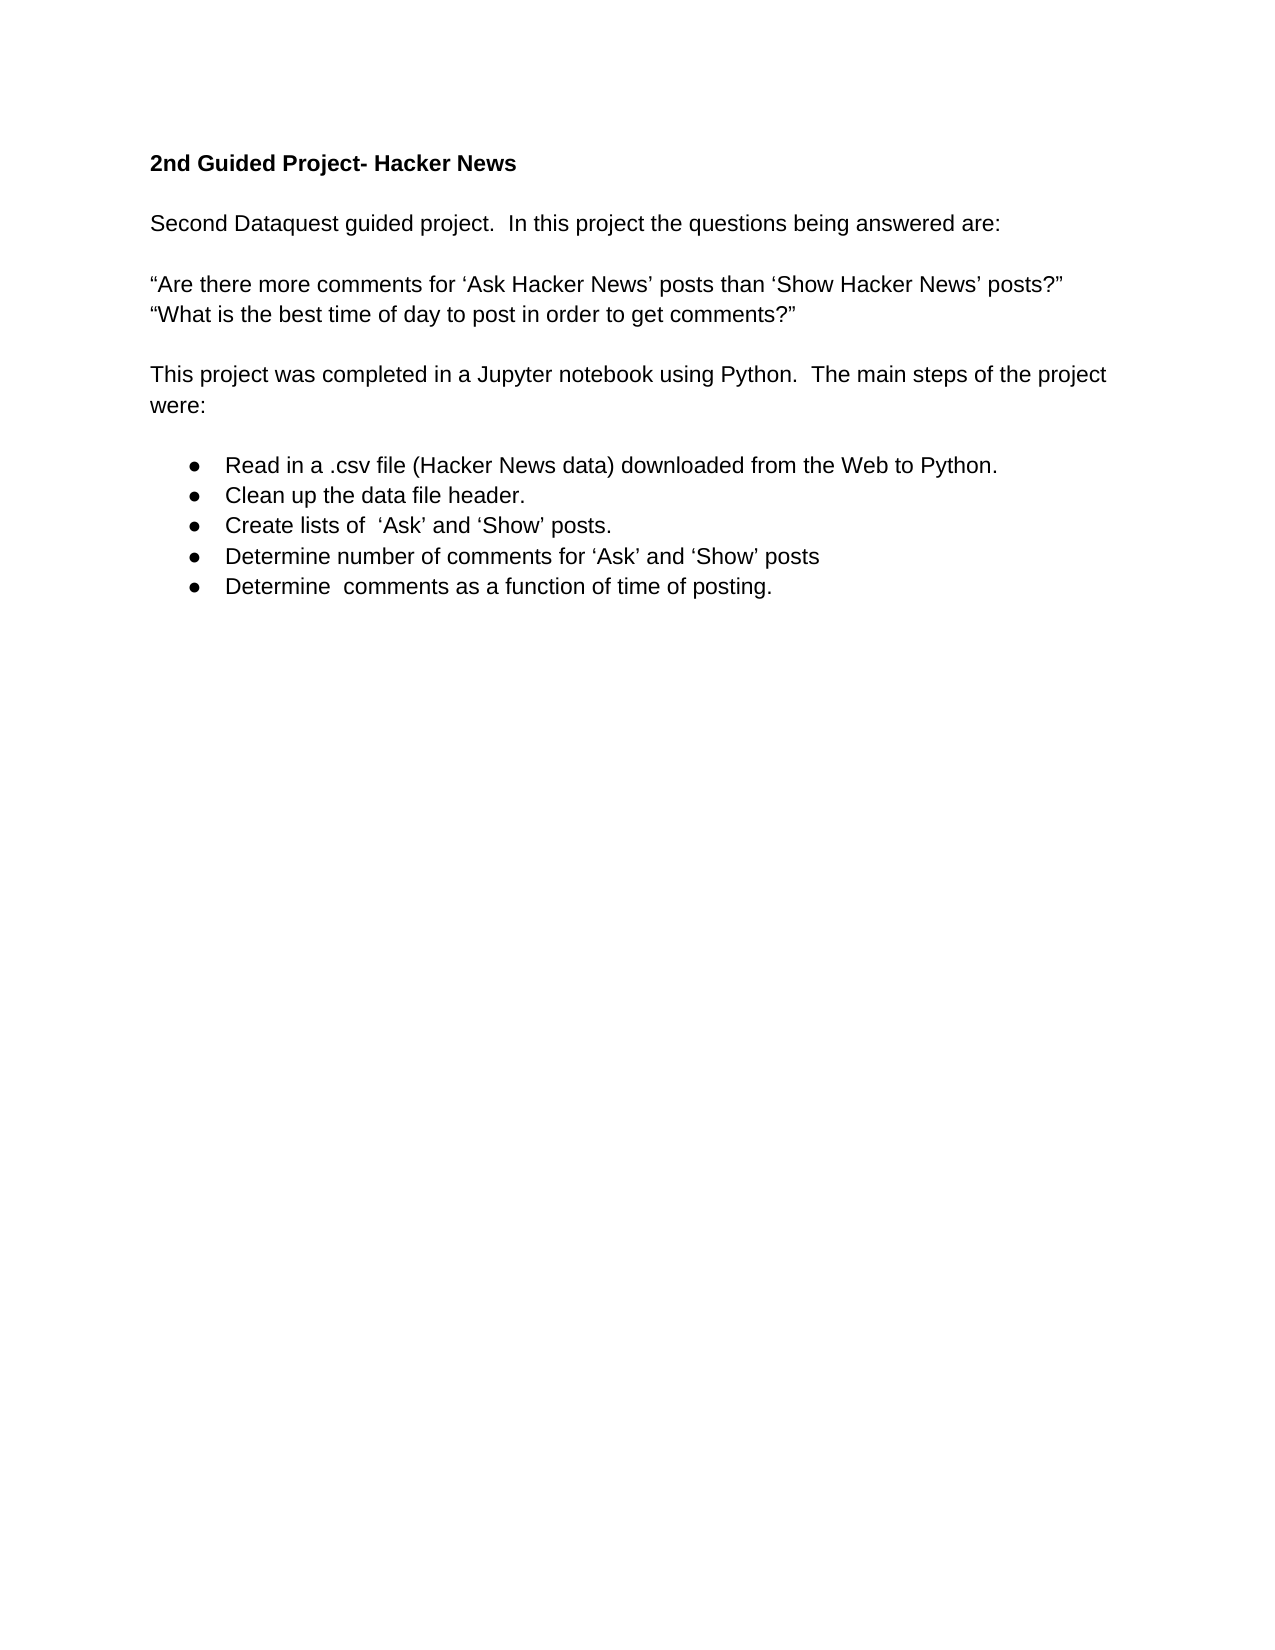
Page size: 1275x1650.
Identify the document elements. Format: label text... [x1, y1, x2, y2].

text 2nd Guided Project- Hacker News [150, 150, 1125, 176]
text “What is the best time of day to post in order to get comments?” [150, 301, 1125, 327]
list Clean up the data file header. [187, 482, 1125, 509]
list Determine comments as a function of time of posting. [187, 573, 1125, 599]
text “Are there more comments for ‘Ask Hacker News’ posts than ‘Show Hacker News’ posts?” [150, 271, 1125, 297]
list Determine number of comments for ‘Ask’ and ‘Show’ posts [187, 543, 1125, 569]
list Read in a .csv file (Hacker News data) downloaded from the Web to Python. [187, 452, 1125, 478]
text This project was completed in a Jupyter notebook using Python. The main steps of the project were: [150, 361, 1125, 418]
list Create lists of ‘Ask’ and ‘Show’ posts. [187, 512, 1125, 539]
text Second Dataquest guided project. In this project the questions being answered are: [150, 210, 1125, 237]
